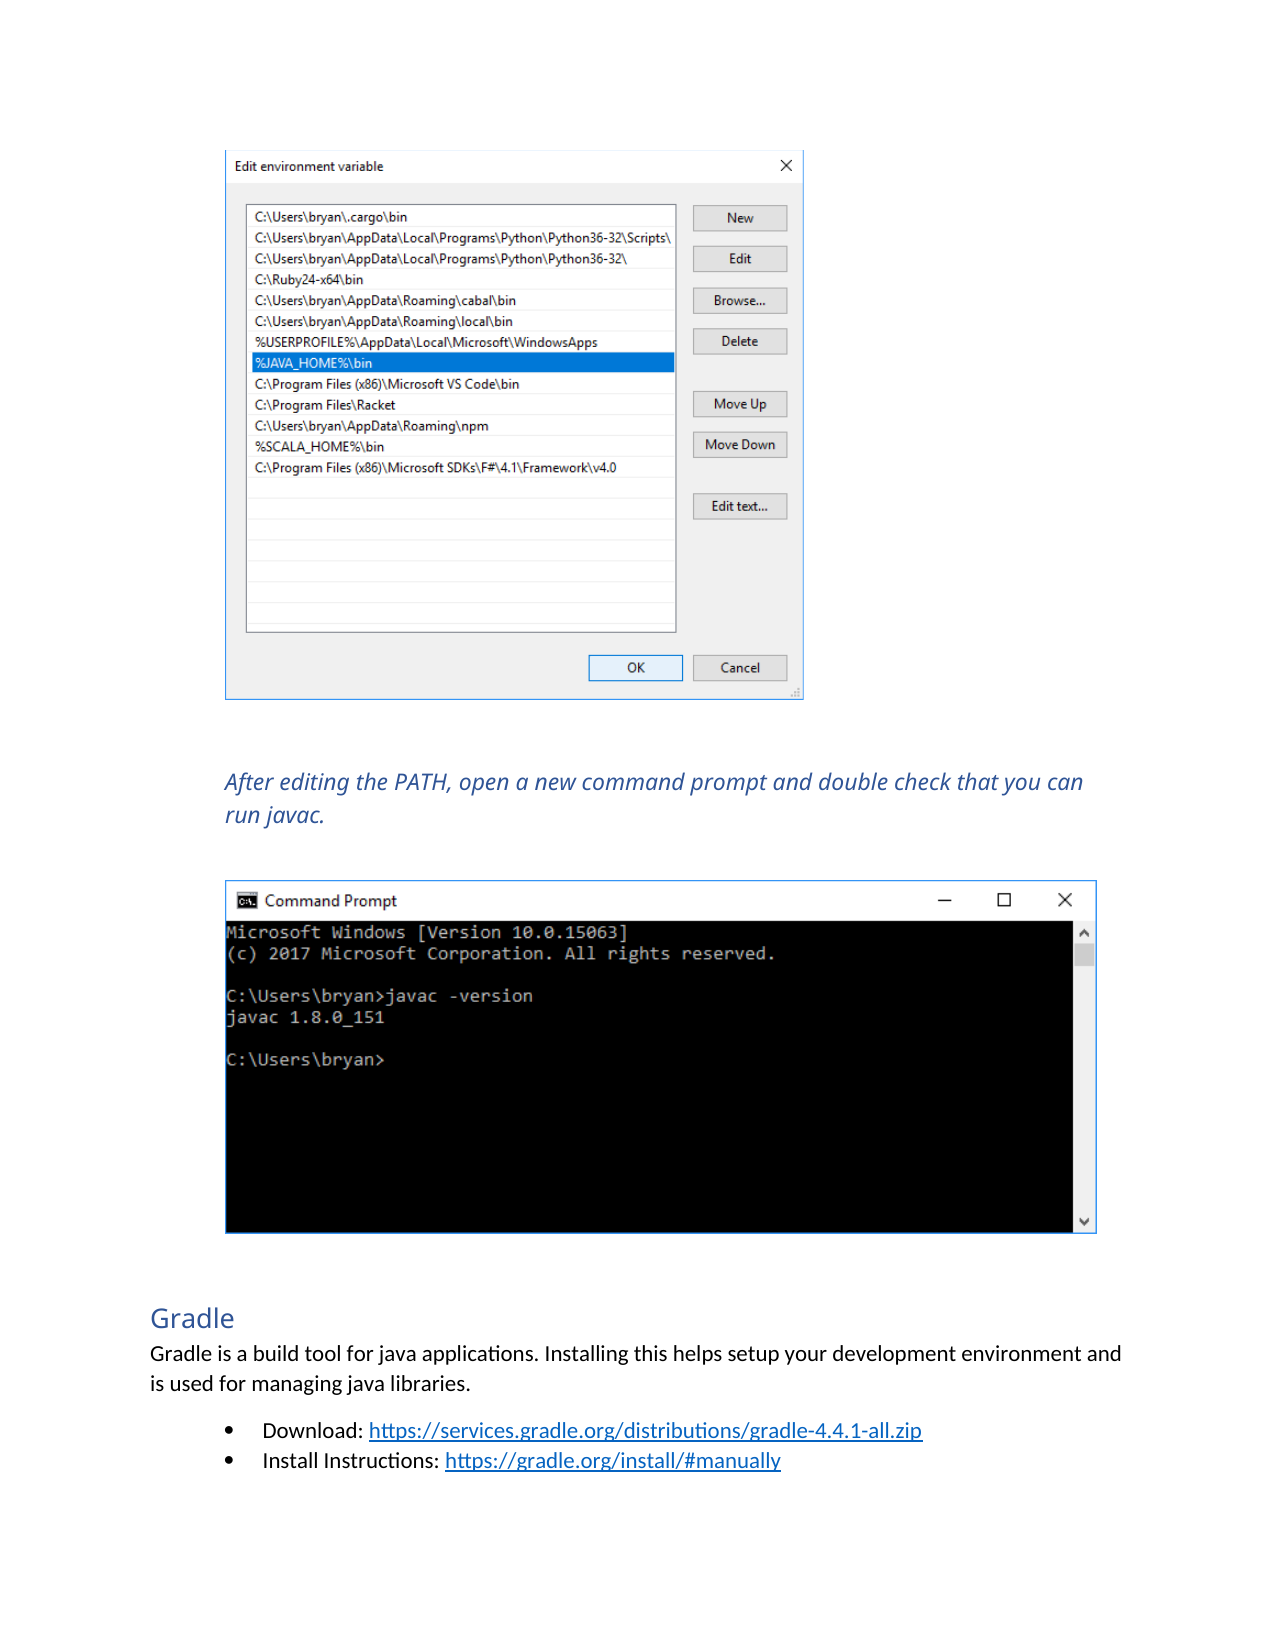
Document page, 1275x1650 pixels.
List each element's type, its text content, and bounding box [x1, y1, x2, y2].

list Install Instructions: https://gradle.org/install/#manually [225, 1446, 1125, 1474]
list Download: https://services.gradle.org/distributions/gradle-4.4.1-all.zip [225, 1416, 1125, 1444]
subtitle After editing the PATH, open a new command prompt and double check that you can run javac. [225, 766, 1125, 831]
picture [225, 150, 804, 700]
text Gradle is a build tool for java applications. Installing this helps setup your development environment and is used for managing java libraries. [150, 1339, 1125, 1397]
picture [225, 880, 1097, 1234]
subtitle Gradle [150, 1299, 1125, 1336]
